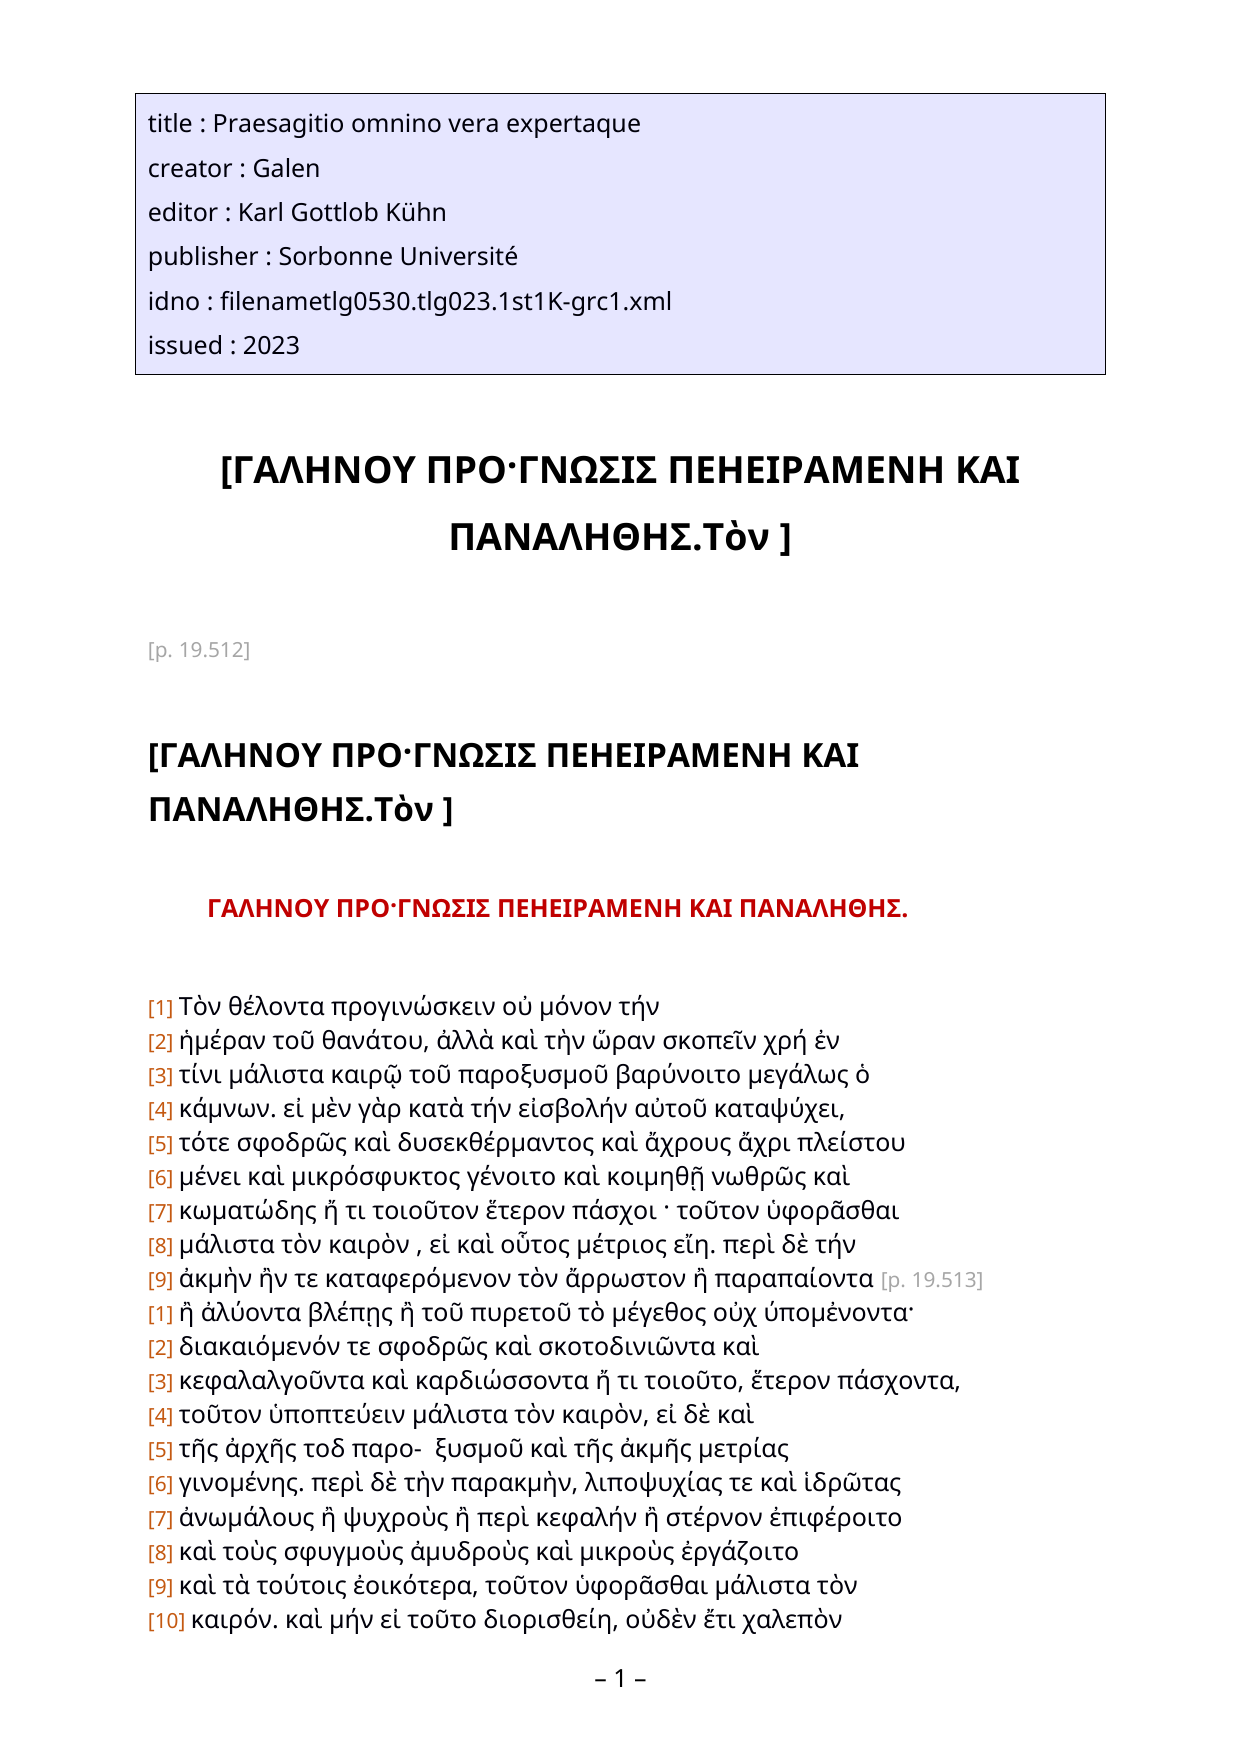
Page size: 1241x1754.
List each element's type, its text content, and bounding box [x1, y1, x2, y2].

subtitle [ΓΑΛΗΝΟΥ ΠΡΟ·ΓΝΩΣΙΣ ΠΕΗΕΙΡΑΜΕΝΗ ΚΑΙ ΠΑΝΑΛΗΘΗΣ.Τὸν ] [148, 732, 1092, 831]
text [148, 960, 1092, 1635]
text creator : Galen [136, 137, 1105, 182]
text [p. 19.512] [148, 636, 1092, 664]
text idno : filenametlg0530.tlg023.1st1K-grc1.xml [136, 270, 1105, 314]
text editor : Karl Gottlob Kühn [136, 182, 1105, 226]
text issued : 2023 [136, 314, 1105, 374]
subtitle ΓΑΛΗΝΟΥ ΠΡΟ·ΓΝΩΣΙΣ ΠΕΗΕΙΡΑΜΕΝΗ ΚΑΙ ΠΑΝΑΛΗΘΗΣ. [207, 891, 1092, 924]
text title : Praesagitio omnino vera expertaque [136, 94, 1105, 137]
text publisher : Sorbonne Université [136, 226, 1105, 270]
subtitle [ΓΑΛΗΝΟΥ ΠΡΟ·ΓΝΩΣΙΣ ΠΕΗΕΙΡΑΜΕΝΗ ΚΑΙ ΠΑΝΑΛΗΘΗΣ.Τὸν ] [207, 444, 1033, 561]
